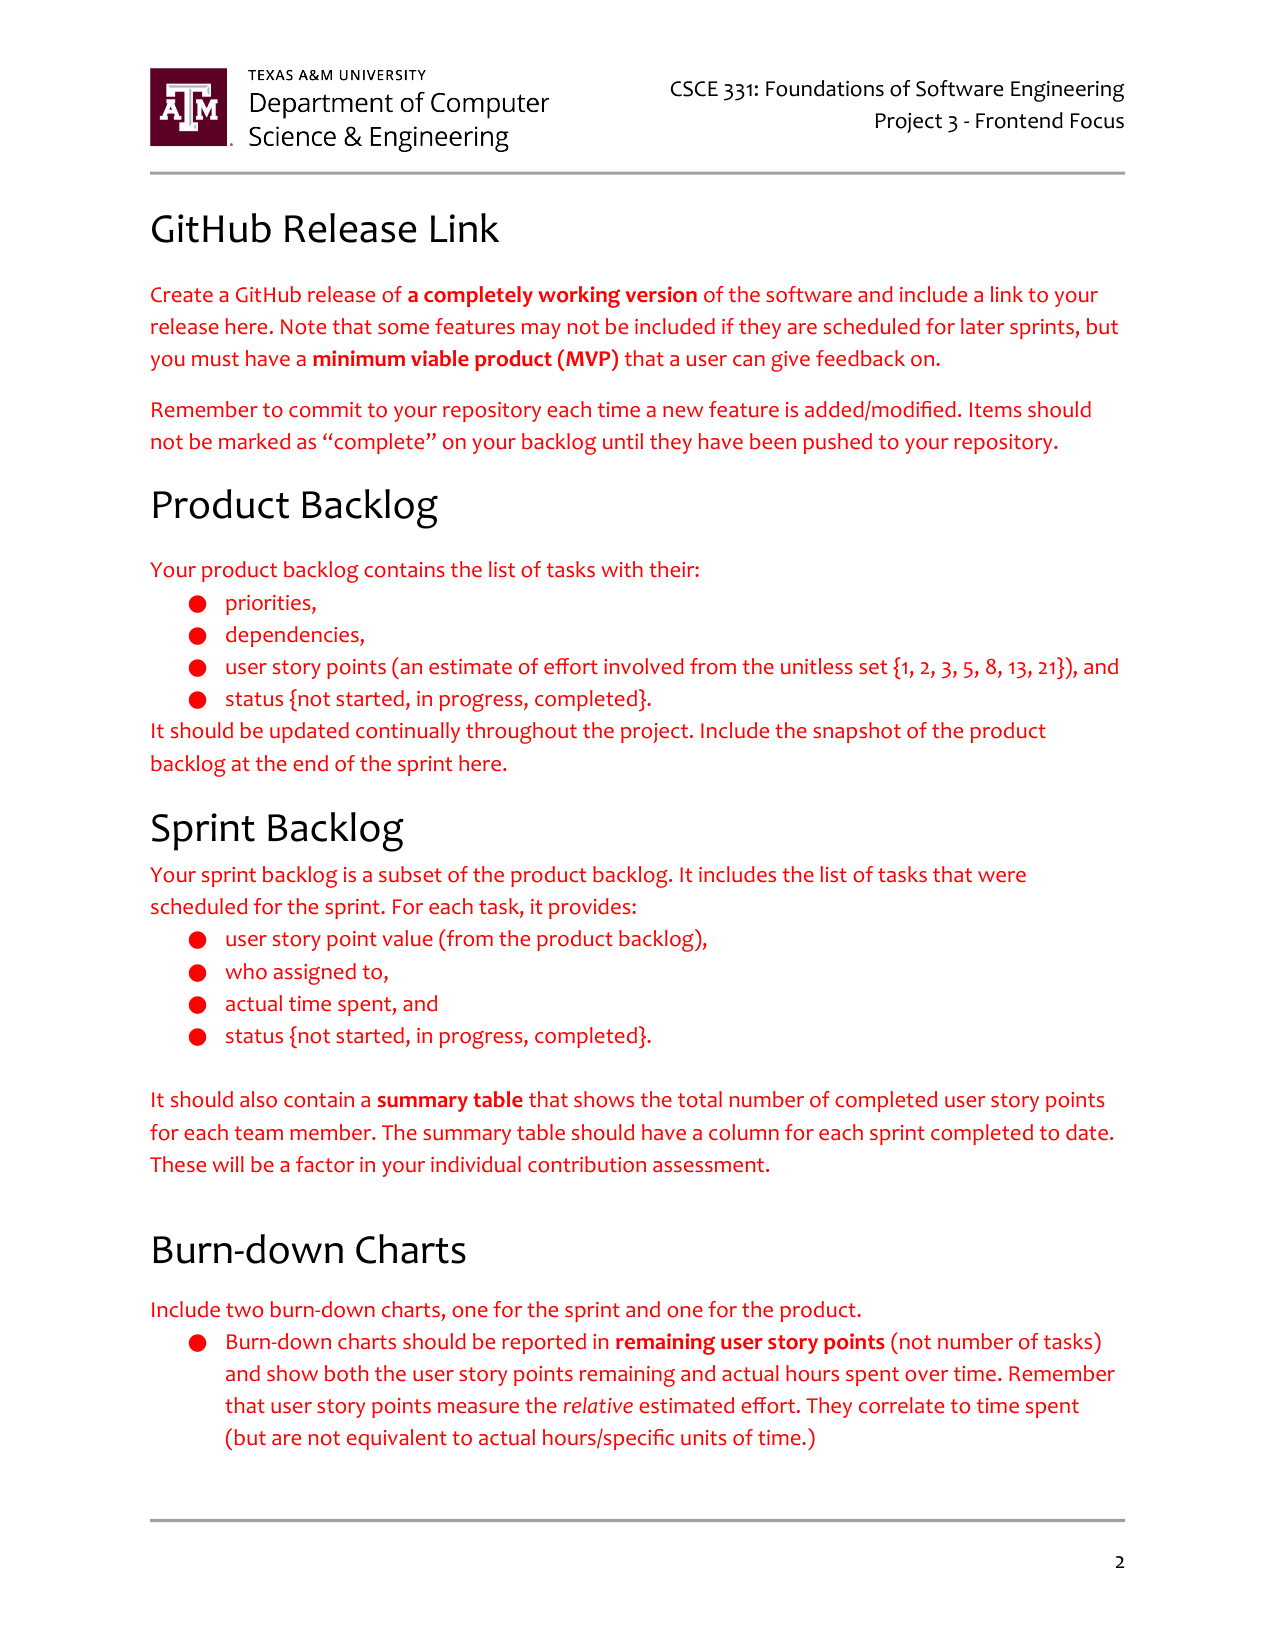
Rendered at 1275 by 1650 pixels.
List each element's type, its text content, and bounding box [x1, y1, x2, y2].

text Your sprint backlog is a subset of the product backlog. It includes the list of tasks that were scheduled for the sprint. For each task, it provides: [150, 861, 1125, 921]
list actual time spent, and [187, 989, 1125, 1018]
list status {not started, in progress, completed}. [187, 685, 1125, 713]
list priorities, [187, 588, 1125, 616]
subtitle Product Backlog [150, 479, 1125, 530]
subtitle GitHub Release Link [150, 203, 1125, 254]
list user story point value (from the product backlog), [187, 925, 1125, 953]
picture [150, 68, 550, 152]
list user story points (an estimate of effort involved from the unitless set {1, 2, 3, 5, 8, 13, 21}), and [187, 653, 1125, 681]
text It should also contain a summary table that shows the total number of completed user story points for each team member. The summary table should have a column for each sprint completed to date. These will be a factor in your individual contribution assessment. [150, 1086, 1125, 1178]
list dependencies, [187, 621, 1125, 649]
list Burn-down charts should be reported in remaining user story points (not number of tasks) and show both the user story points remaining and actual hours spent over time. Remember that user story points measure the relative estimated effort. They correlate to time spent (but are not equivalent to actual hours/specific units of time.) [187, 1327, 1125, 1452]
text Create a GitHub release of a completely working version of the software and include a link to your release here. Note that some features may not be included if they are scheduled for later sprints, but you must have a minimum viable product (MVP) that a user can give feedback on. [150, 281, 1125, 373]
list who assigned to, [187, 957, 1125, 985]
text Your product backlog contains the list of tasks with their: [150, 556, 1125, 584]
text It should be updated continually throughout the project. Include the snapshot of the product backlog at the end of the sprint here. [150, 717, 1125, 777]
subtitle Burn-down Charts [150, 1224, 1125, 1275]
text Sprint Backlog [150, 802, 1125, 853]
list status {not started, in progress, completed}. [187, 1022, 1125, 1050]
text Include two burn-down charts, one for the sprint and one for the product. [150, 1295, 1125, 1323]
text Remember to commit to your repository each time a new feature is added/modified. Items should not be marked as “complete” on your backlog until they have been pushed to your repository. [150, 396, 1125, 456]
